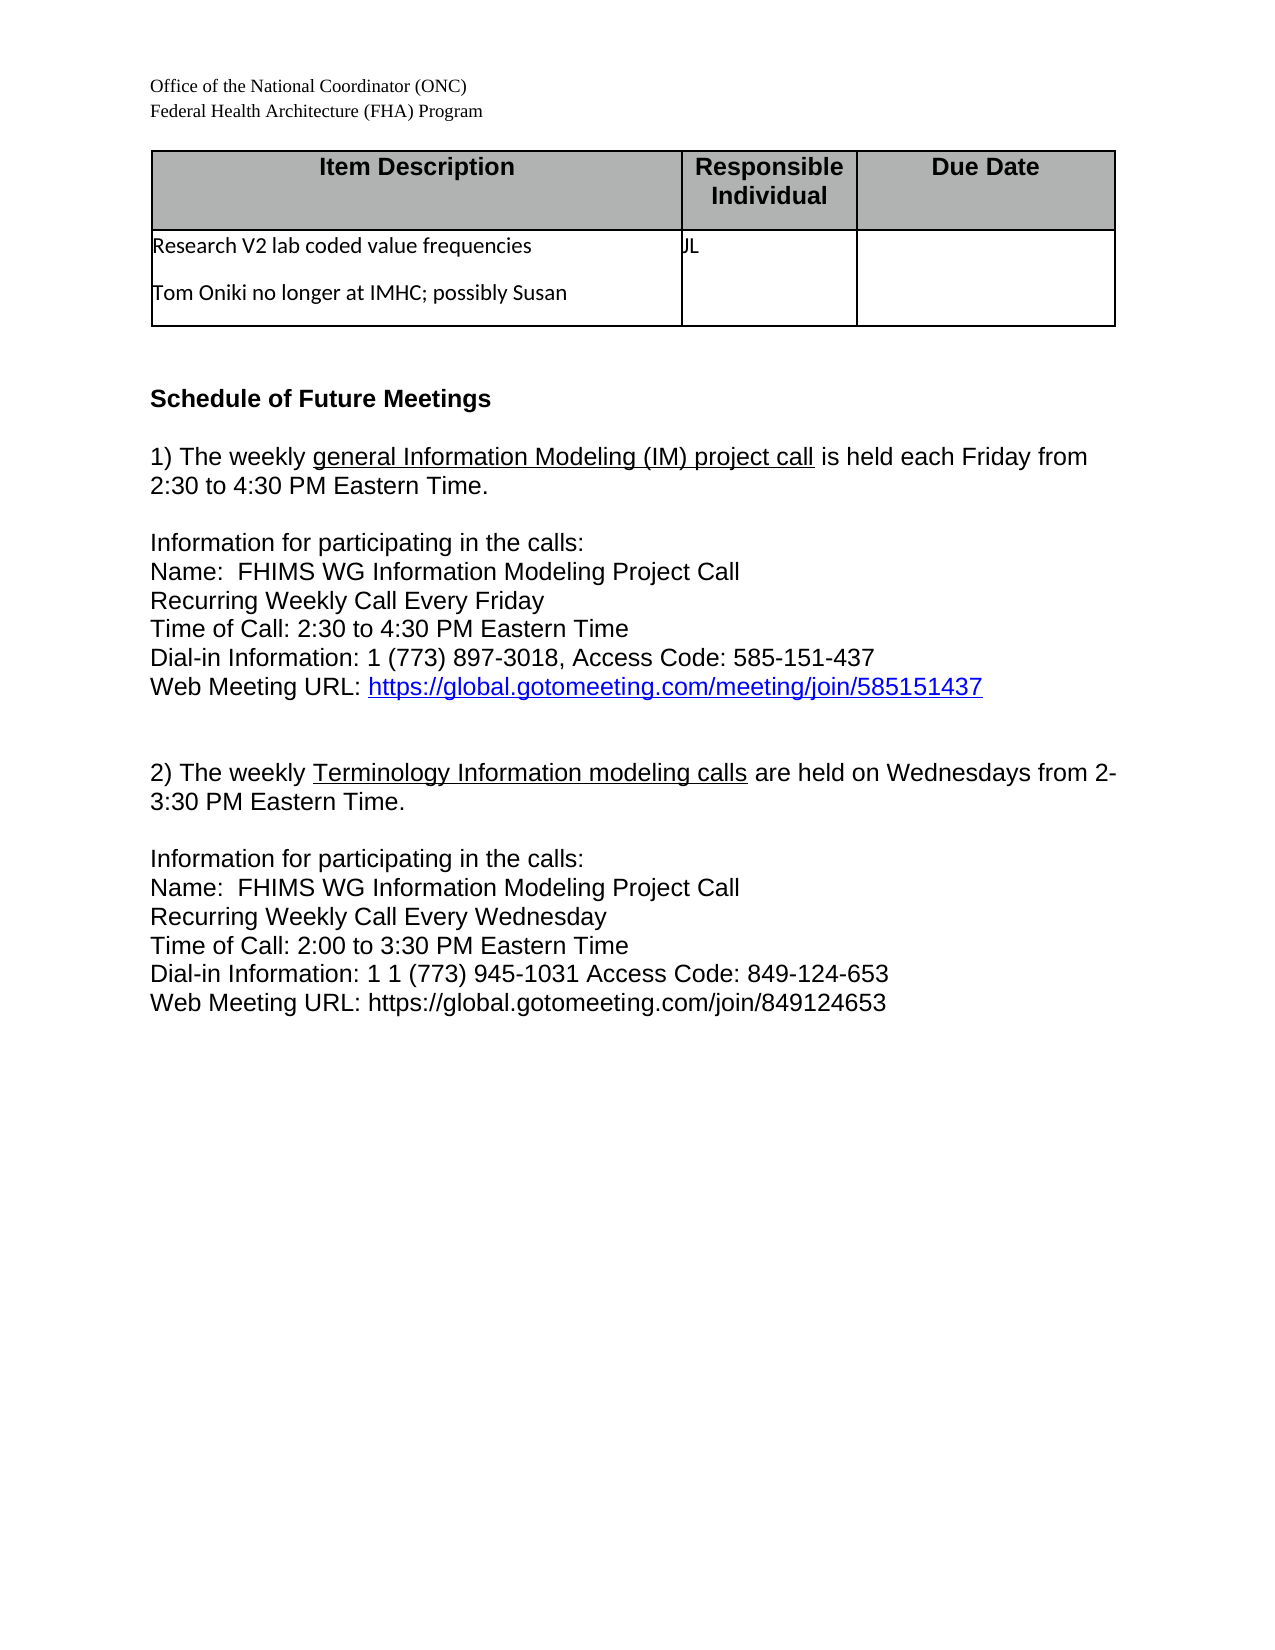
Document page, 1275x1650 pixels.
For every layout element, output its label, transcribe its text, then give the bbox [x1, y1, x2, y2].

text Time of Call: 2:00 to 3:30 PM Eastern Time [150, 931, 1125, 959]
text 2) The weekly Terminology Information modeling calls are held on Wednesdays from 2-3:30 PM Eastern Time. [150, 758, 1125, 816]
text Web Meeting URL: https://global.gotomeeti​ng.com/join/849124653 [150, 988, 1125, 1017]
text Dial-in Information: 1 1 (773) 945-1031 Access Code: 849-124-653 [150, 959, 1125, 988]
table_header Responsible Individual [683, 152, 856, 229]
text Web Meeting URL: https://global.gotomeeti​ng.com/meeting/join/5851​51437 [150, 672, 1125, 701]
text Schedule of Future Meetings [150, 384, 1125, 413]
table_header Due Date [858, 152, 1114, 229]
text Recurring Weekly Call Every Wednesday [150, 902, 1125, 931]
text Name: FHIMS WG Information Modeling Project Call [150, 557, 1125, 586]
table_cell Research V2 lab coded value frequencies Tom Oniki no longer at IMHC; possibly Susan [153, 231, 681, 325]
text Dial-in Information: 1 (773) 897-3018, Access Code: 585-151-437 [150, 643, 1125, 672]
text Information for participating in the calls: [150, 844, 1125, 873]
table_cell JL [683, 231, 856, 325]
table_cell [858, 231, 1114, 325]
text Recurring Weekly Call Every Friday [150, 586, 1125, 614]
text 1) The weekly general Information Modeling (IM) project call is held each Friday from 2:30 to 4:30 PM Eastern Time. [150, 442, 1125, 499]
table_header Item Description [153, 152, 681, 229]
text Time of Call: 2:30 to 4:30 PM Eastern Time [150, 614, 1125, 643]
text Information for participating in the calls: [150, 528, 1125, 557]
text Name: FHIMS WG Information Modeling Project Call [150, 873, 1125, 902]
